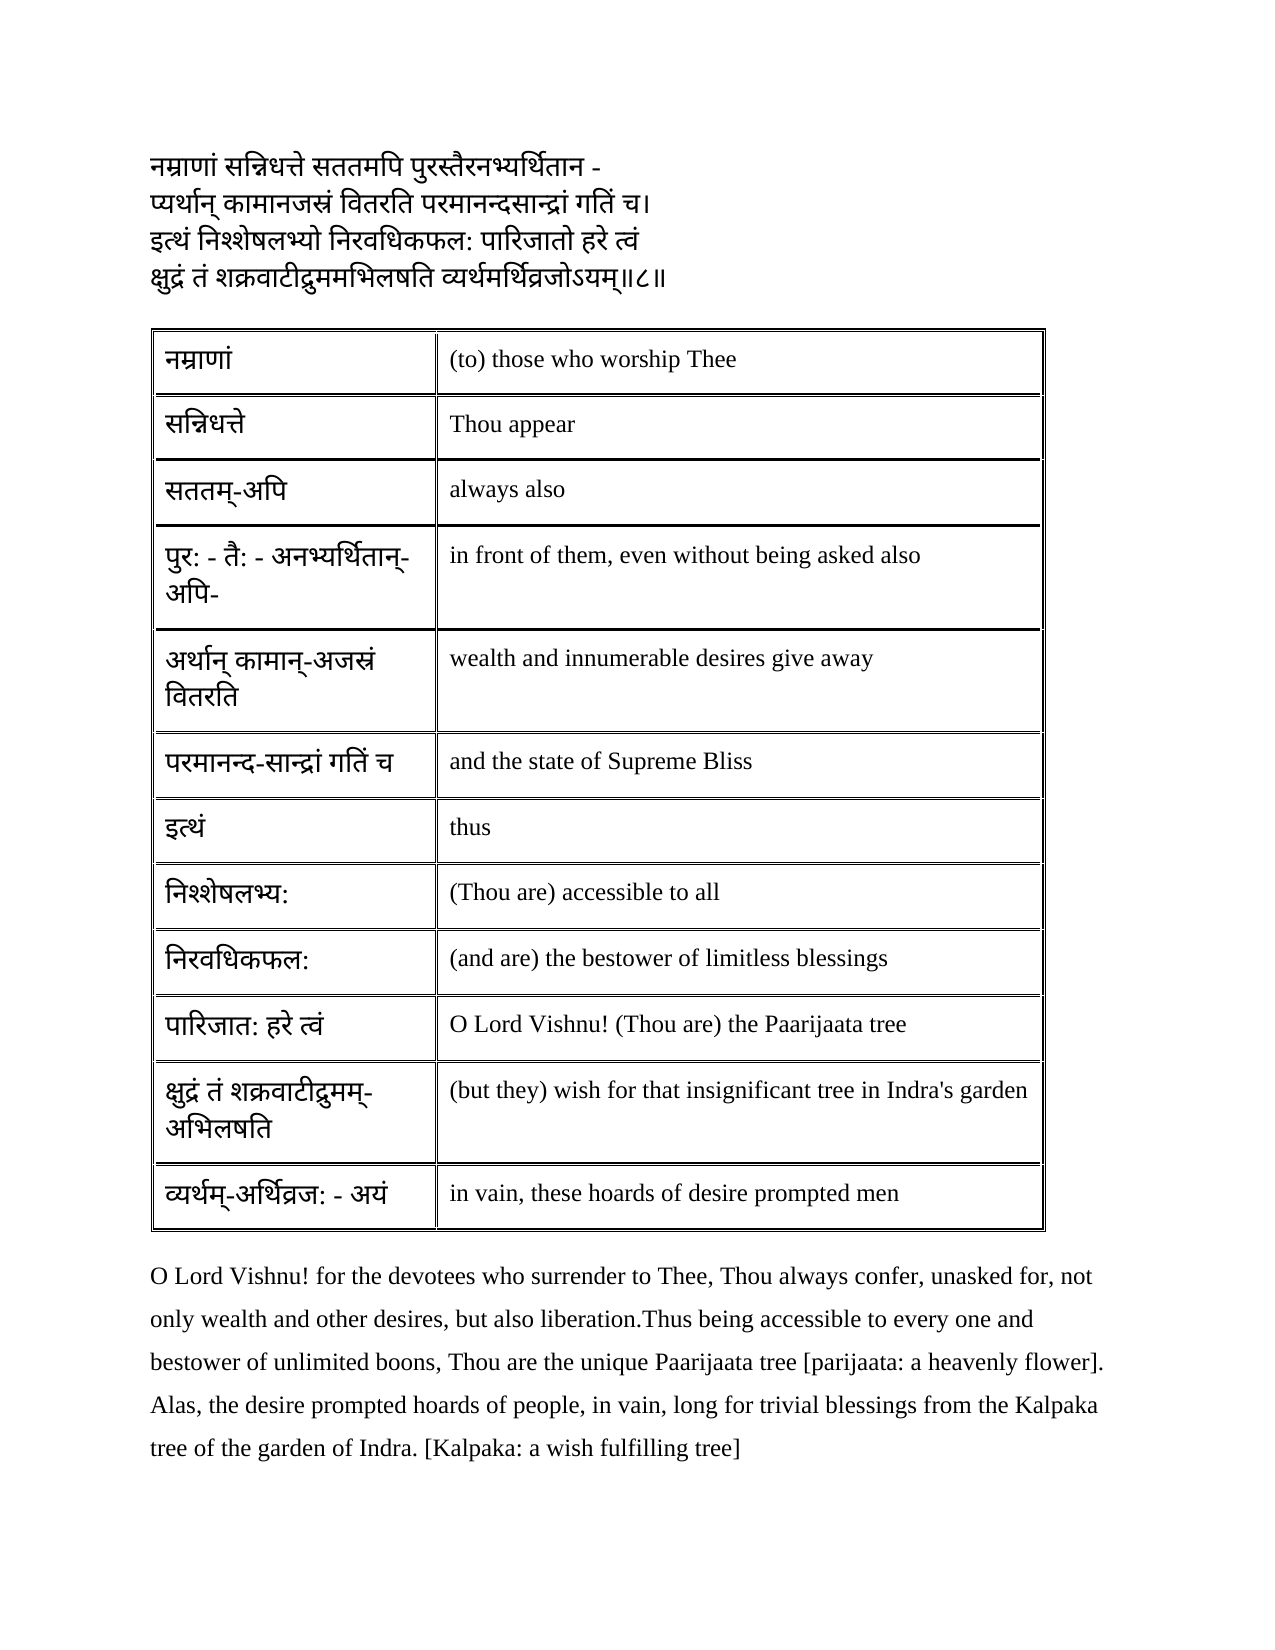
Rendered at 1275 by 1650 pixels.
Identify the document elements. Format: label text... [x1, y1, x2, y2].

table_cell and the state of Supreme Bliss [437, 731, 1044, 797]
table_cell O Lord Vishnu! (Thou are) the Paarijaata tree [438, 994, 1043, 1059]
table_cell (Thou are) accessible to all [438, 861, 1043, 927]
text O Lord Vishnu! for the devotees who surrender to Thee, Thou always confer, unasked for, not only wealth and other desires, but also liberation.Thus being accessible to every one and bestower of unlimited boons, Thou are the unique Paarijaata tree [parijaata: a heavenly flower]. Alas, the desire prompted hoards of people, in vain, long for trivial blessings from the Kalpaka tree of the garden of Indra. [Kalpaka: a wish fulfilling tree] [150, 1261, 1125, 1462]
table_header नम्राणां [154, 332, 437, 393]
table_cell (but they) wish for that insignificant tree in Indra's garden [438, 1060, 1043, 1162]
text नम्राणां सन्निधत्ते सततमपि पुरस्तैरनभ्यर्थितान - प्यर्थान् कामानजस्रं वितरति परमानन्दसान्द्रां गतिं च। इत्थं निश्शेषलभ्यो निरवधिकफल: पारिजातो हरे त्वं क्षुद्रं तं शक्रवाटीद्रुममभिलषति व्यर्थमर्थिव्रजोऽयम्॥८॥ [150, 150, 1125, 299]
table_cell always also [438, 458, 1044, 524]
table_cell क्षुद्रं तं शक्रवाटीद्रुमम्-अभिलषति [154, 1060, 435, 1162]
table_cell wealth and innumerable desires give away [438, 628, 1044, 731]
table_header (to) those who worship Thee [437, 332, 1042, 393]
table_cell in vain, these hoards of desire prompted men [437, 1162, 1043, 1228]
table_cell इत्थं [152, 797, 437, 861]
table_cell in front of them, even without being asked also [438, 524, 1042, 628]
table_cell पारिजात: हरे त्वं [154, 994, 435, 1059]
table_cell thus [437, 797, 1044, 861]
table_cell (and are) the bestower of limitless blessings [438, 928, 1043, 993]
table_cell सततम्-अपि [152, 458, 435, 524]
table_cell व्यर्थम्-अर्थिव्रज: - अयं [154, 1162, 437, 1228]
table_cell पुर: - तै: - अनभ्यर्थितान्-अपि- [154, 524, 435, 628]
table_cell सन्निधत्ते [154, 393, 435, 458]
table_cell परमानन्द-सान्द्रां गतिं च [152, 731, 437, 797]
table_cell निश्शेषलभ्य: [154, 861, 435, 927]
table_cell निरवधिकफल: [154, 928, 435, 993]
table_cell अर्थान् कामान्-अजस्रं वितरति [152, 628, 435, 731]
table_cell Thou appear [438, 393, 1043, 458]
